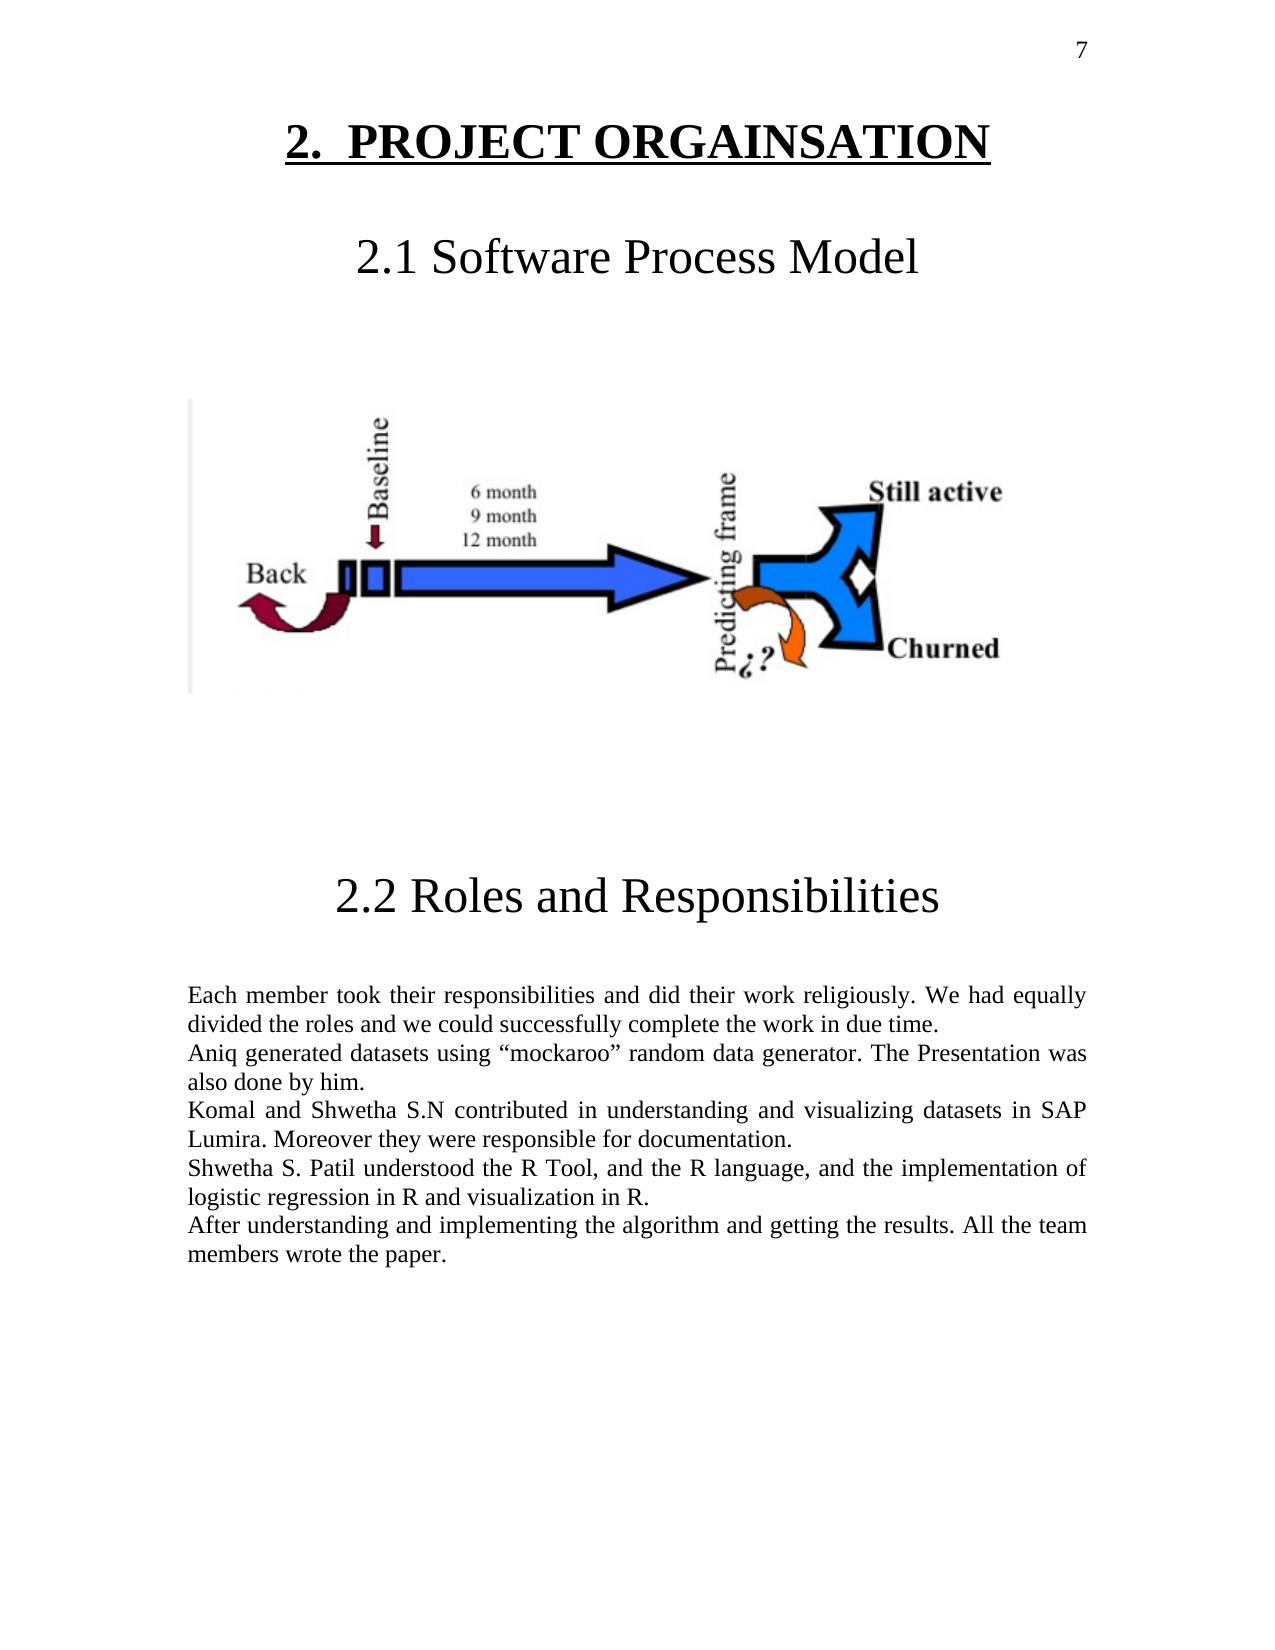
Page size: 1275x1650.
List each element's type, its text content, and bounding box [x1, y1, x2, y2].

text Shwetha S. Patil understood the R Tool, and the R language, and the implementation of logistic regression in R and visualization in R. [187, 1153, 1088, 1211]
picture [187, 399, 1088, 694]
text After understanding and implementing the algorithm and getting the results. All the team members wrote the paper. [187, 1211, 1088, 1268]
text 2.1 Software Process Model [187, 227, 1088, 285]
text Aniq generated datasets using “mockaroo” random data generator. The Presentation was also done by him. [187, 1038, 1088, 1096]
text Komal and Shwetha S.N contributed in understanding and visualizing datasets in SAP Lumira. Moreover they were responsible for documentation. [187, 1096, 1088, 1153]
text Each member took their responsibilities and did their work religiously. We had equally divided the roles and we could successfully complete the work in due time. [187, 981, 1088, 1038]
text 2.2 Roles and Responsibilities [187, 866, 1088, 923]
text 2. PROJECT ORGAINSATION [187, 112, 1088, 170]
